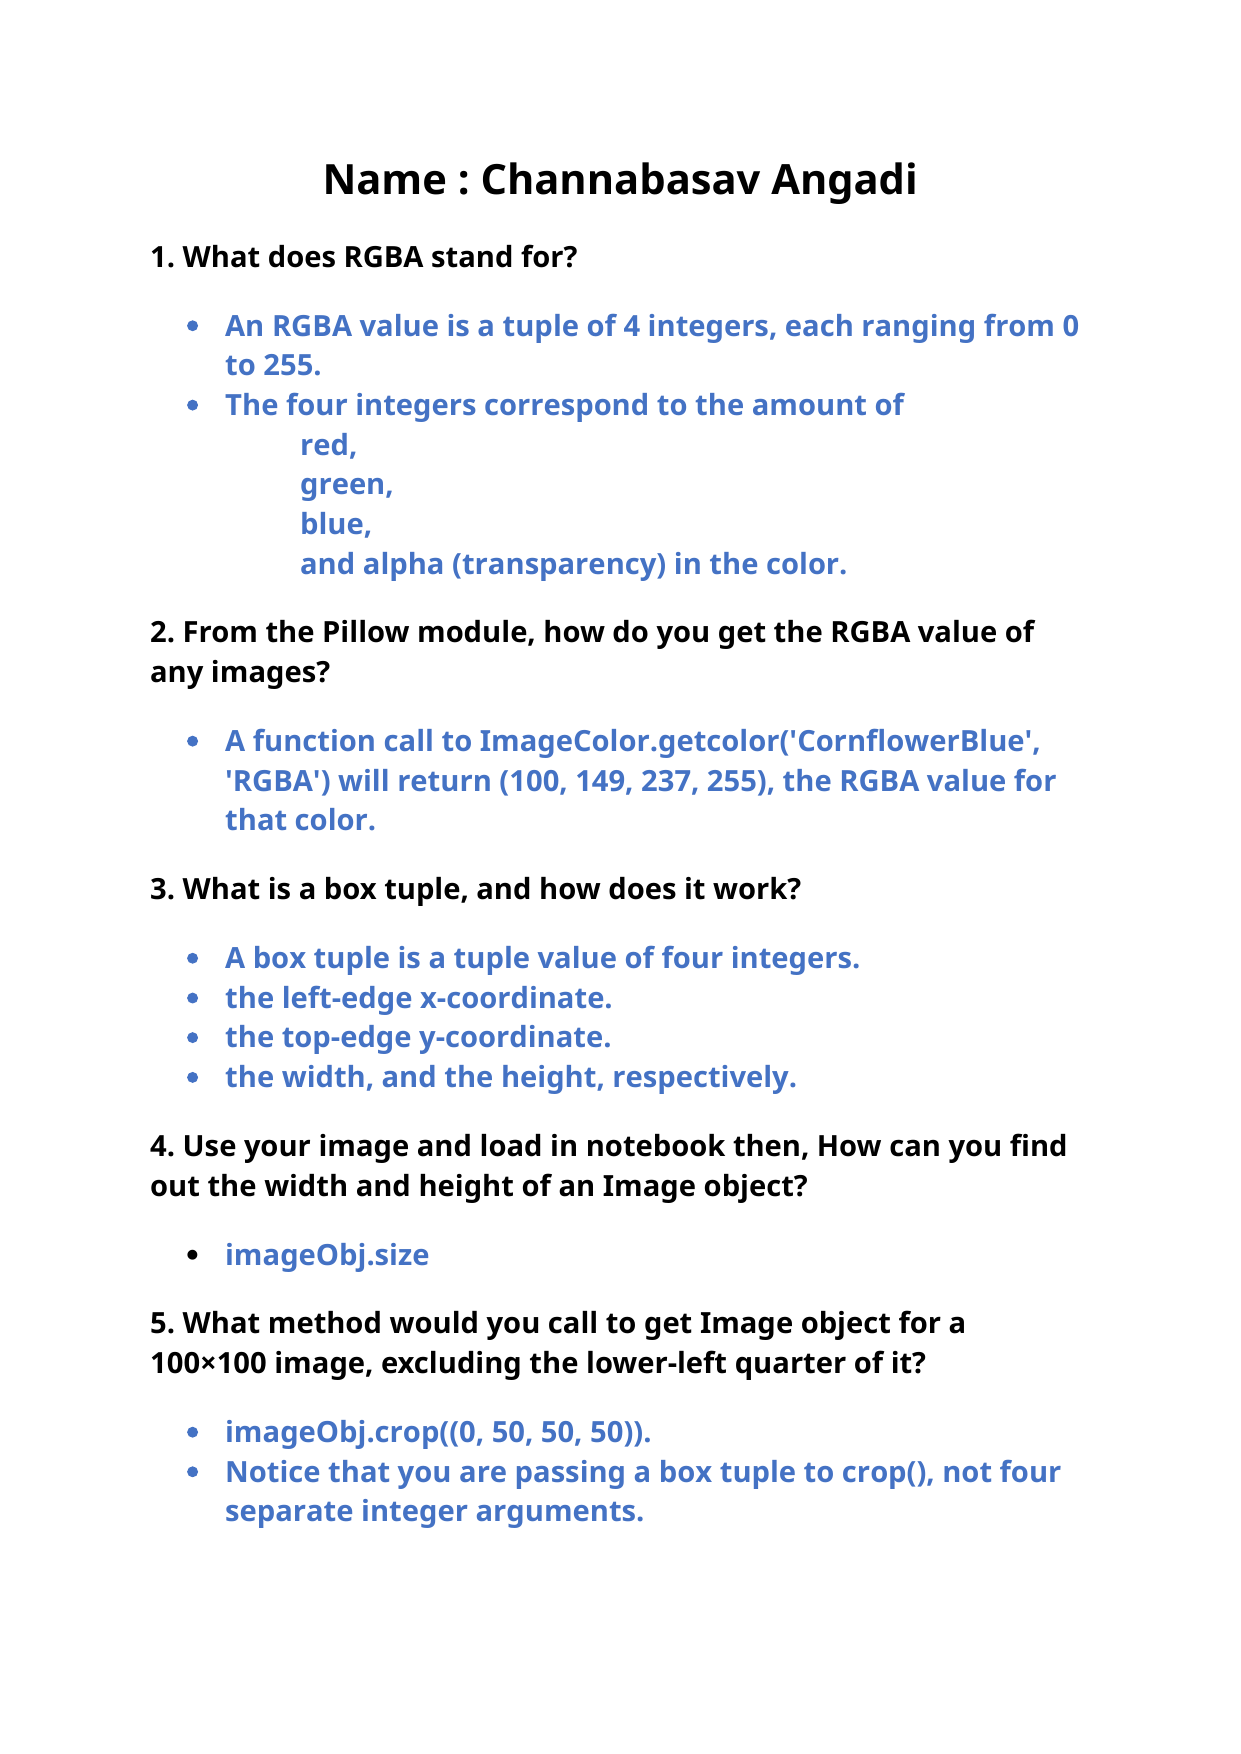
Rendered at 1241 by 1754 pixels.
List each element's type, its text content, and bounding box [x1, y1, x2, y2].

list blue, [300, 503, 1090, 543]
list Notice that you are passing a box tuple to crop(), not four separate integer arguments. [187, 1451, 1090, 1530]
text 4. Use your image and load in notebook then, How can you find out the width and height of an Image object? [150, 1125, 1090, 1205]
list the width, and the height, respectively. [187, 1056, 1090, 1096]
list the left-edge x-coordinate. [187, 977, 1090, 1017]
list green, [300, 463, 1090, 503]
list red, [300, 424, 1090, 463]
list A function call to ImageColor.getcolor('CornflowerBlue', 'RGBA') will return (100, 149, 237, 255), the RGBA value for that color. [187, 720, 1090, 839]
list An RGBA value is a tuple of 4 integers, each ranging from 0 to 255. [187, 305, 1090, 384]
text 2. From the Pillow module, how do you get the RGBA value of any images? [150, 612, 1090, 691]
list The four integers correspond to the amount of [187, 384, 1090, 424]
text 1. What does RGBA stand for? [150, 236, 1090, 276]
text 3. What is a box tuple, and how does it work? [150, 868, 1090, 908]
list and alpha (transparency) in the color. [300, 543, 1090, 583]
text Name : Channabasav Angadi [150, 150, 1090, 207]
list the top-edge y-coordinate. [187, 1017, 1090, 1056]
list imageObj.size [187, 1234, 1090, 1273]
list imageObj.crop((0, 50, 50, 50)). [187, 1411, 1090, 1451]
list A box tuple is a tuple value of four integers. [187, 937, 1090, 977]
text 5. What method would you call to get Image object for a 100×100 image, excluding the lower-left quarter of it? [150, 1303, 1090, 1382]
